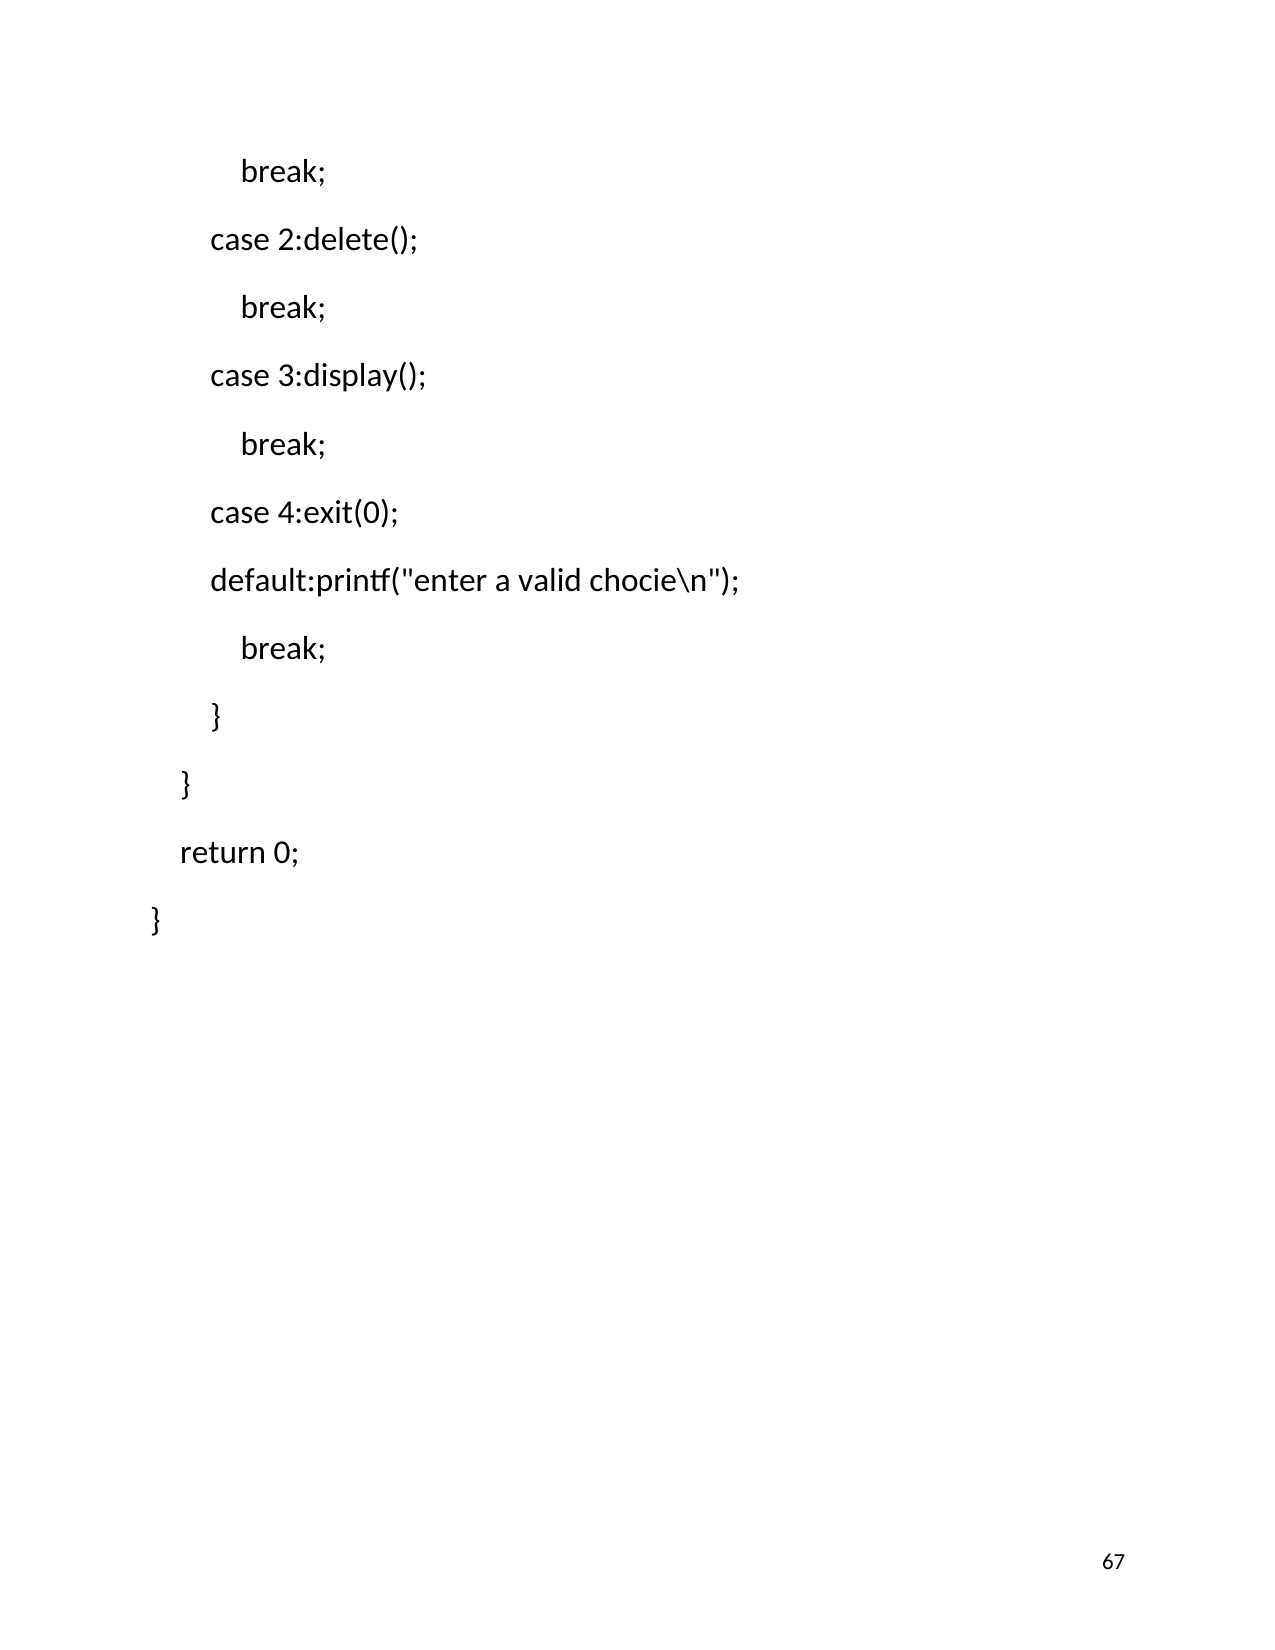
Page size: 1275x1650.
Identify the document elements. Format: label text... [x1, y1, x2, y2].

text default:printf("enter a valid chocie\n"); [150, 559, 1125, 599]
text } [150, 899, 1125, 940]
text case 3:display(); [150, 354, 1125, 395]
text break; [150, 422, 1125, 463]
text case 2:delete(); [150, 218, 1125, 259]
text break; [150, 150, 1125, 191]
text } [150, 763, 1125, 804]
text break; [150, 286, 1125, 327]
text } [150, 695, 1125, 736]
text case 4:exit(0); [150, 491, 1125, 531]
text return 0; [150, 831, 1125, 872]
text break; [150, 627, 1125, 668]
